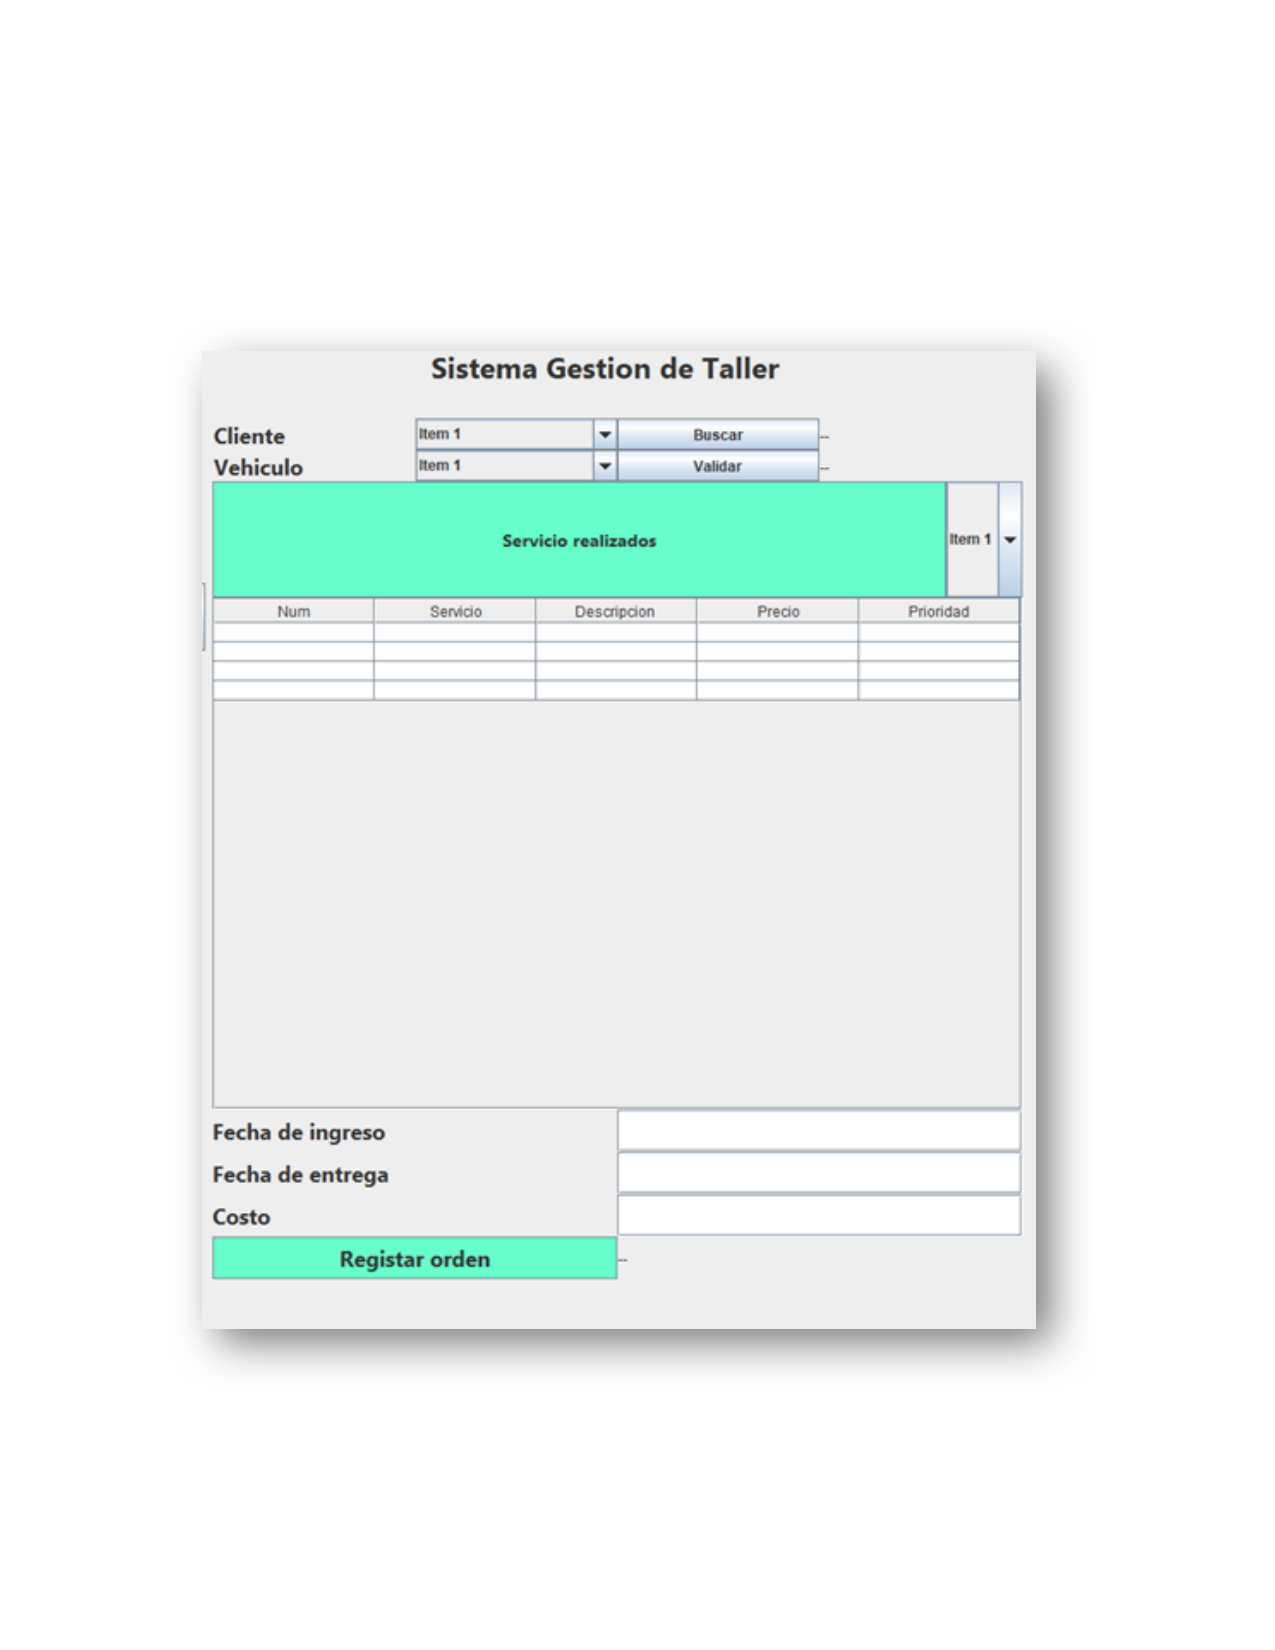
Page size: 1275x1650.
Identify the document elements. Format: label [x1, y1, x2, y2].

picture [202, 351, 1036, 1329]
